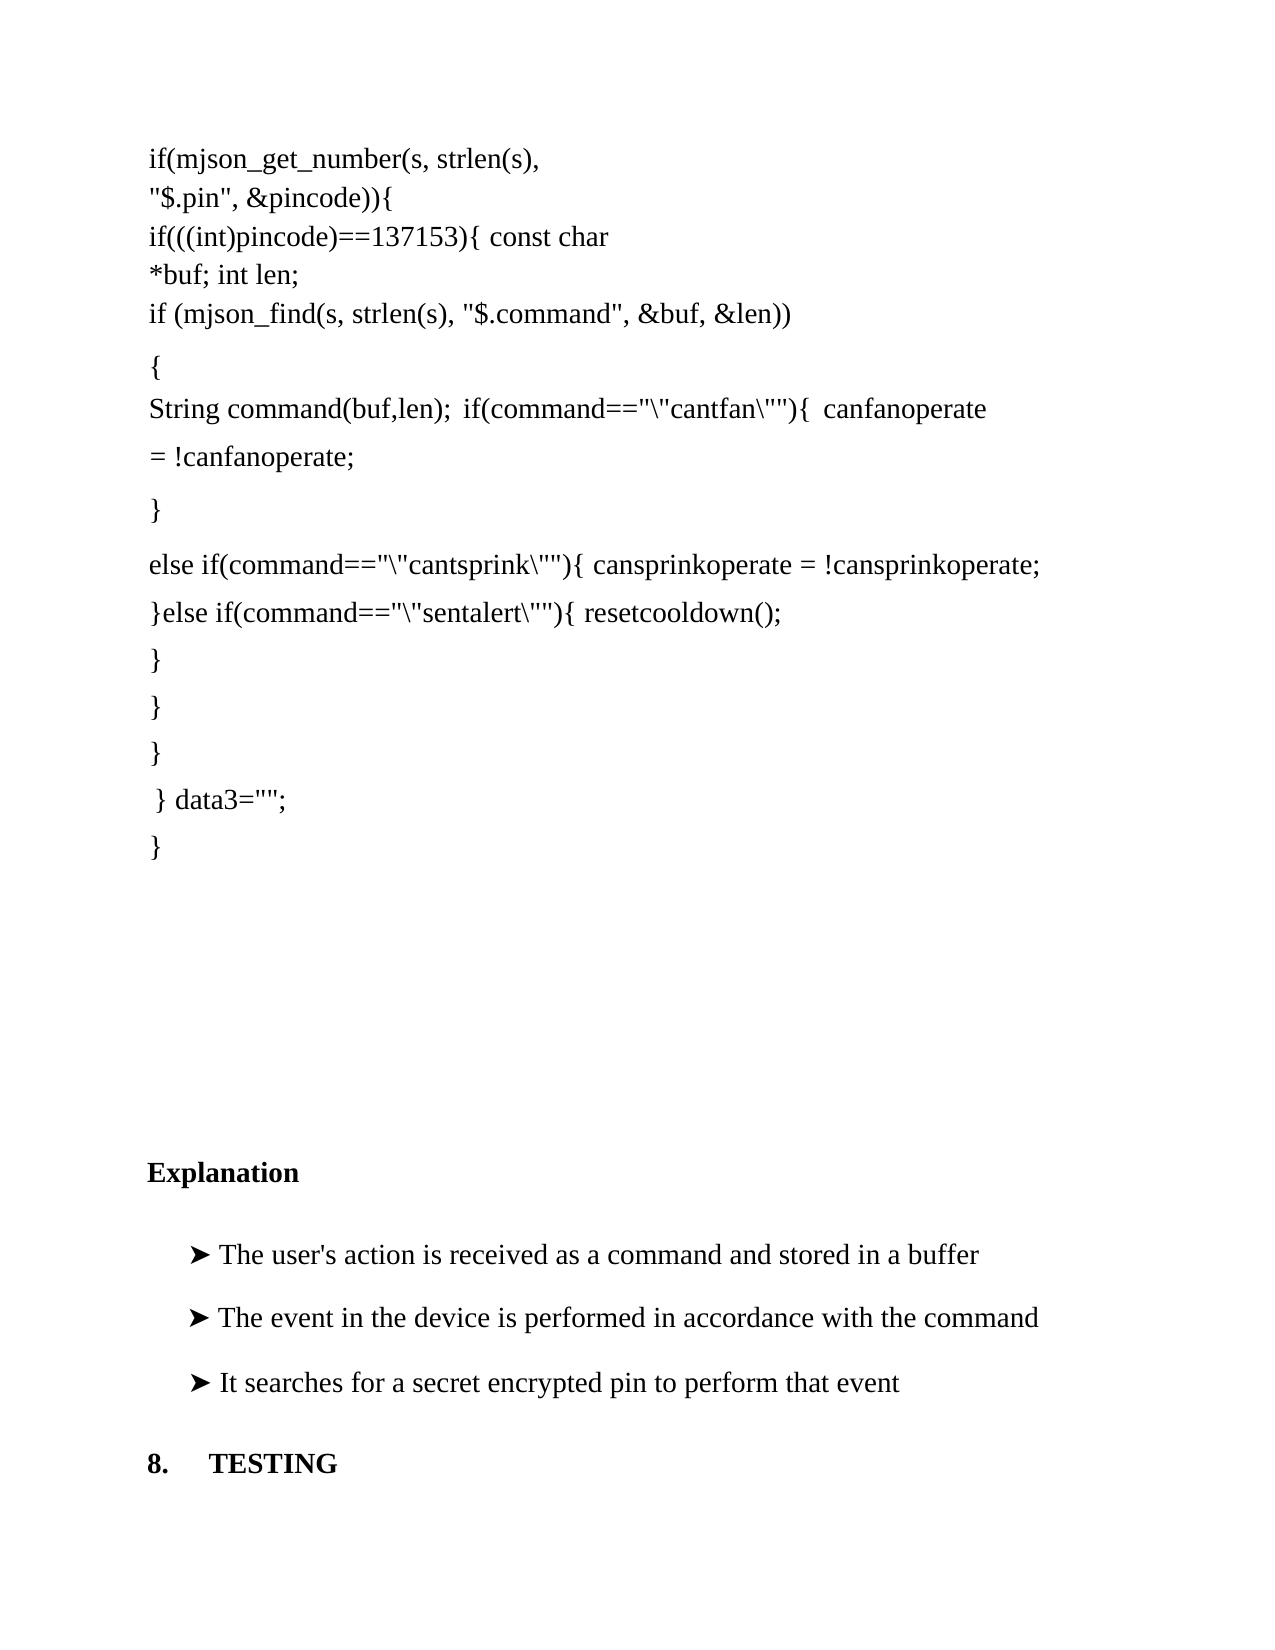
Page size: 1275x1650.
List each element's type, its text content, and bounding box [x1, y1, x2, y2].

subtitle Explanation [147, 1155, 1235, 1188]
text String command(buf,len); if(command=="\"cantfan\""){ canfanoperate [148, 392, 1235, 425]
text ➤ The user's action is received as a command and stored in a buffer [187, 1233, 1235, 1273]
text }else if(command=="\"sentalert\""){ resetcooldown(); [148, 596, 1235, 629]
text else if(command=="\"cantsprink\""){ cansprinkoperate = !cansprinkoperate; [148, 547, 1235, 581]
text if(mjson_get_number(s, strlen(s), "$.pin", &pincode)){ if(((int)pincode)==137153){ const char *buf; int len; [148, 142, 631, 291]
text } [148, 492, 1235, 526]
text } [148, 642, 1235, 676]
text } [148, 689, 1235, 723]
text ➤ The event in the device is performed in accordance with the command [186, 1297, 1235, 1336]
text if (mjson_find(s, strlen(s), "$.command", &buf, &len)) [148, 296, 1235, 329]
text } data3=""; [154, 782, 1235, 816]
text = !canfanoperate; [149, 439, 1235, 473]
text { [148, 349, 1235, 383]
text } [148, 829, 1235, 863]
subtitle TESTING [147, 1447, 1235, 1480]
text ➤ It searches for a secret encrypted pin to perform that event [187, 1361, 1235, 1401]
text } [148, 735, 1235, 769]
